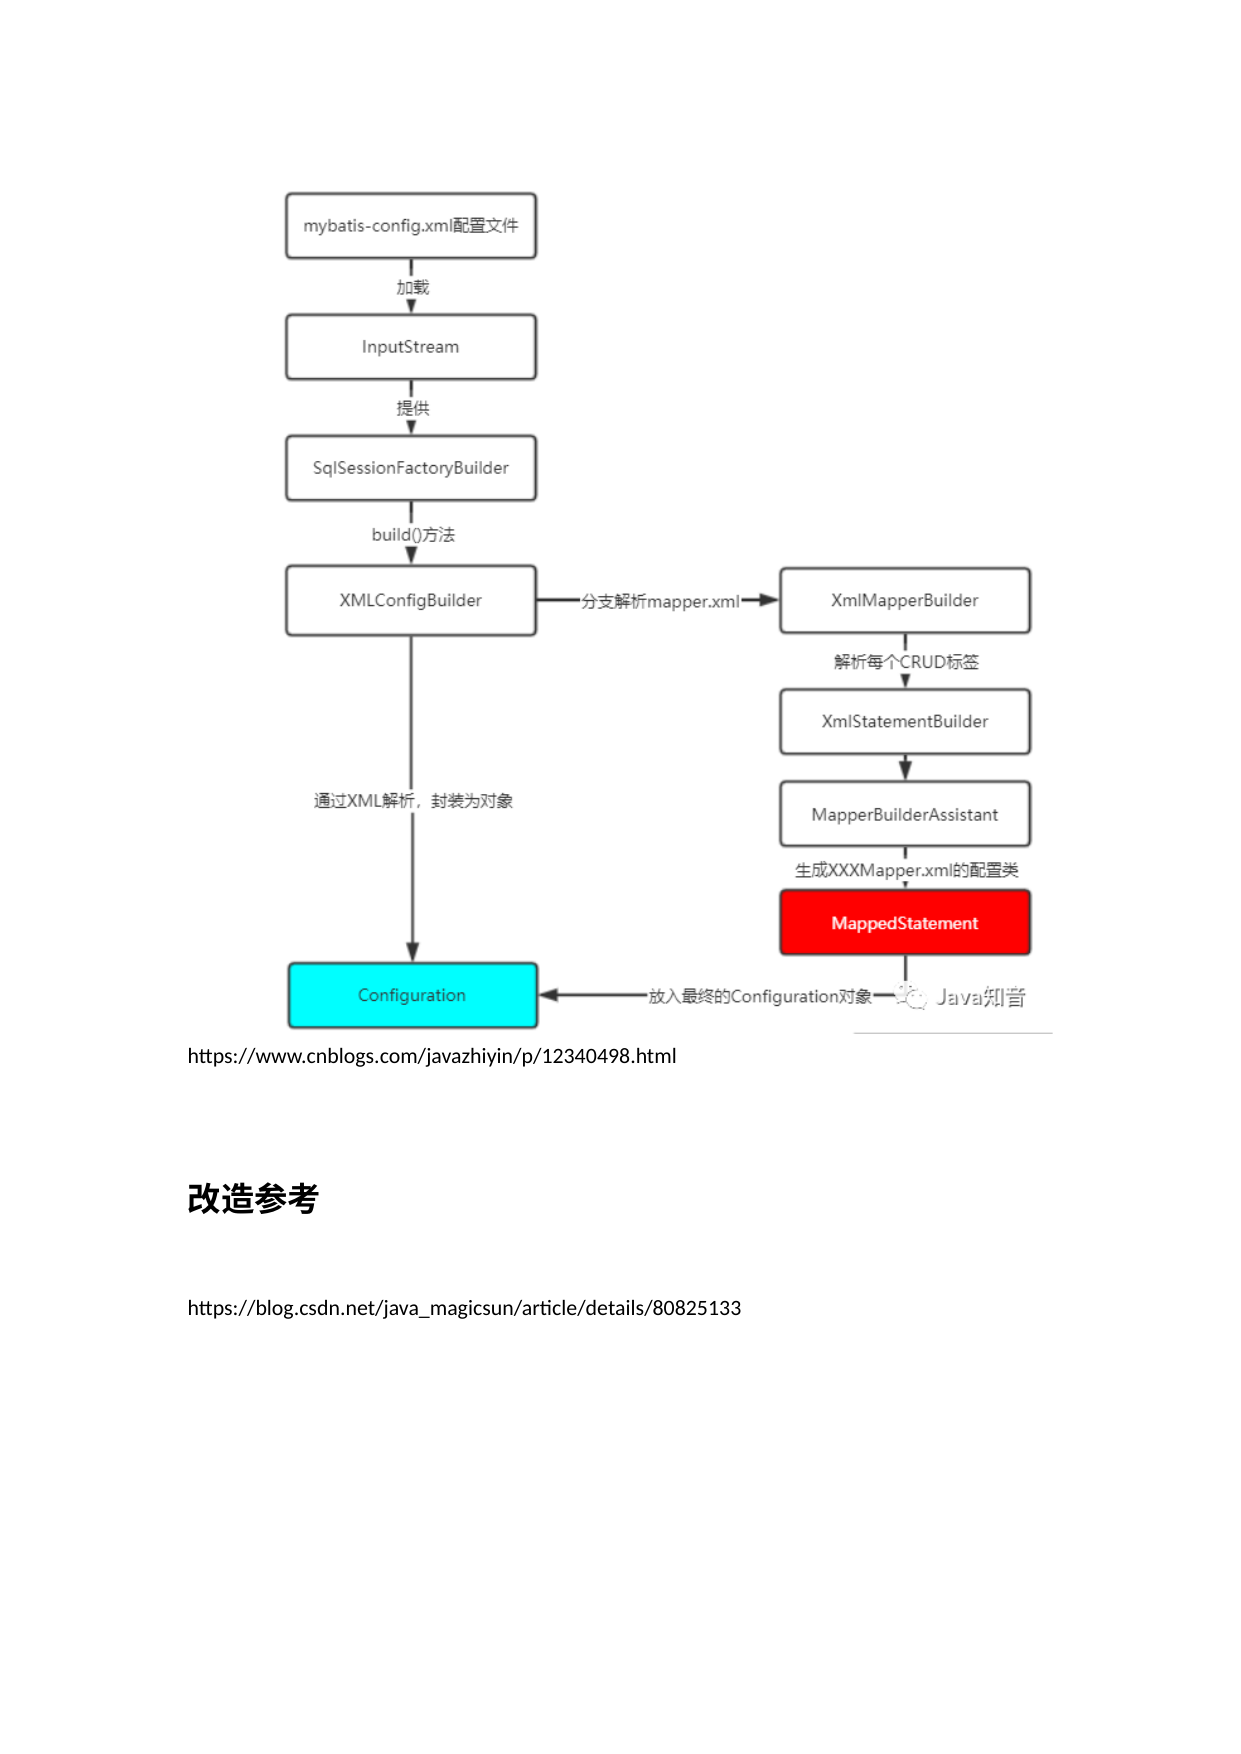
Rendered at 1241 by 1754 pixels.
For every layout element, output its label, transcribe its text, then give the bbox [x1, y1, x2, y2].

picture [187, 162, 1053, 1034]
text https://www.cnblogs.com/javazhiyin/p/12340498.html [187, 1039, 1053, 1072]
text https://blog.csdn.net/java_magicsun/article/details/80825133 [187, 1291, 1053, 1324]
subtitle 改造参考 [187, 1164, 1053, 1229]
